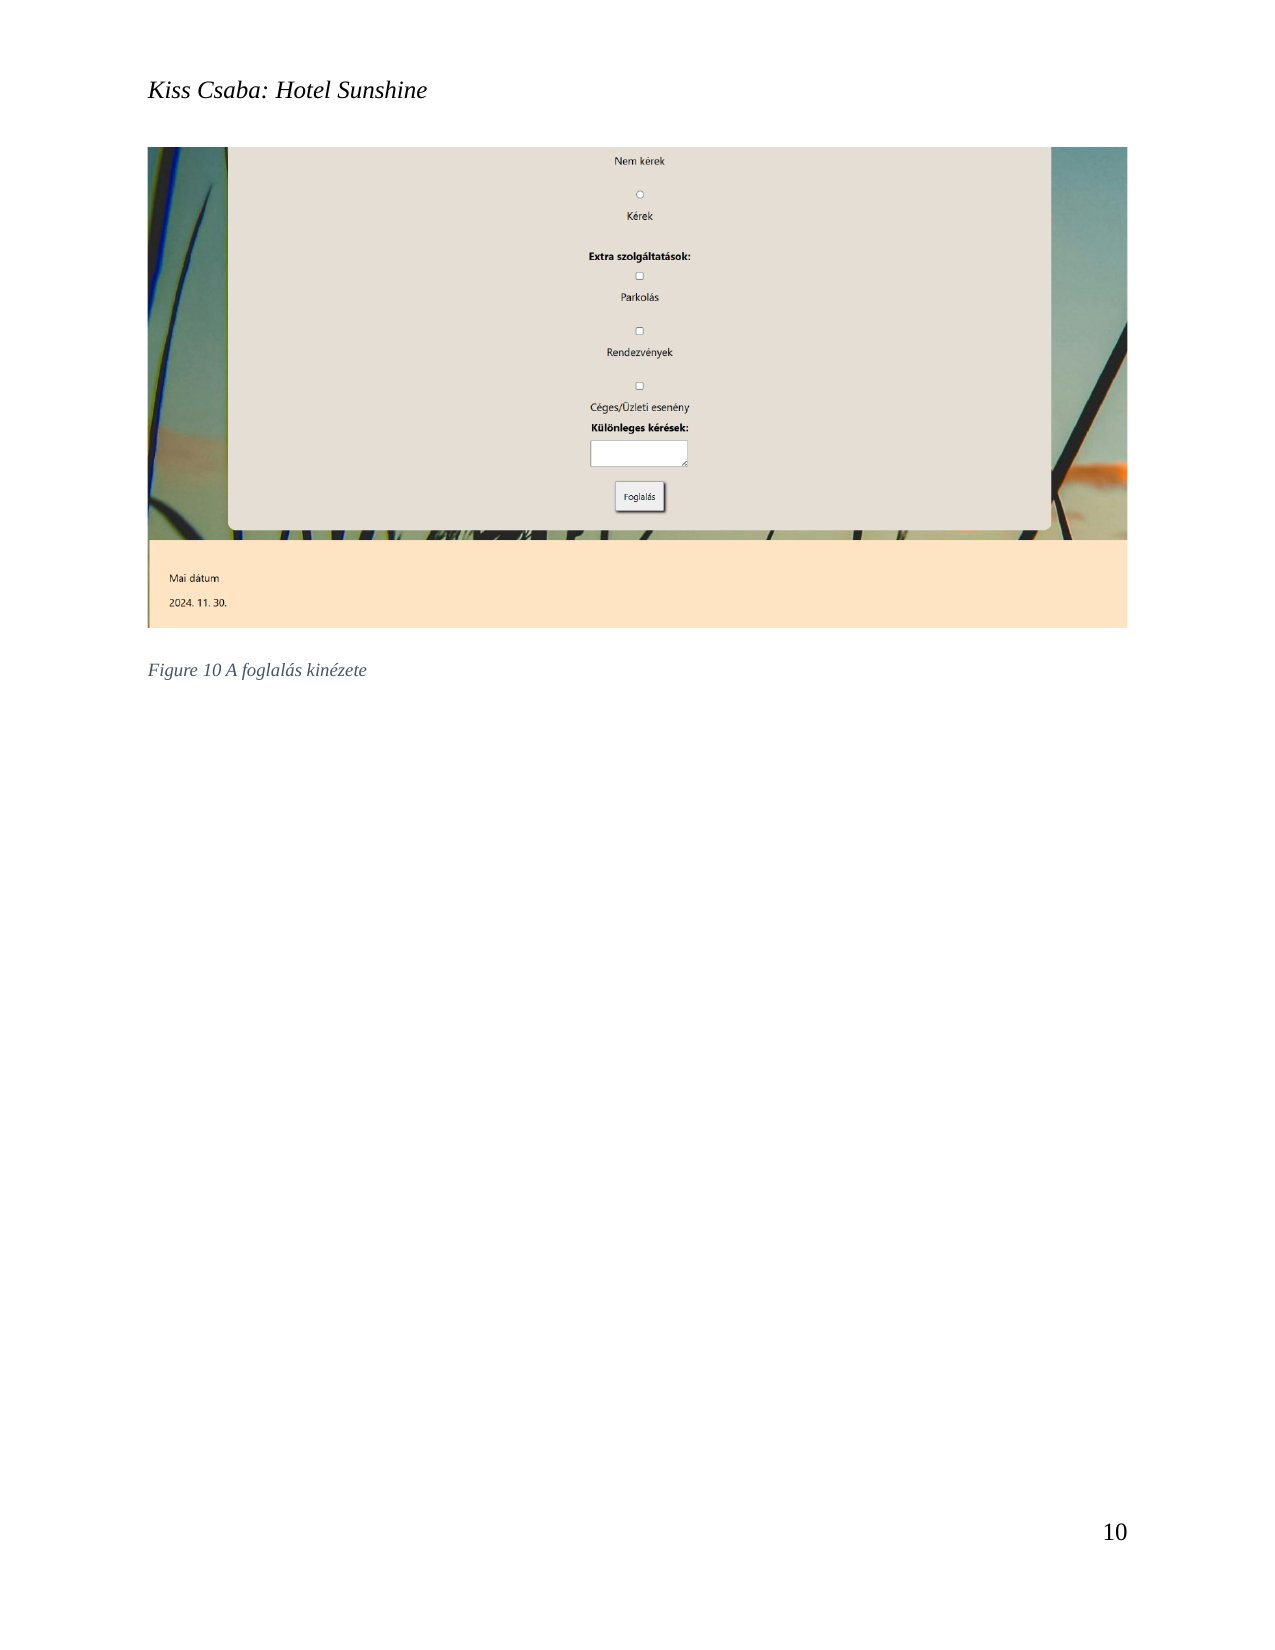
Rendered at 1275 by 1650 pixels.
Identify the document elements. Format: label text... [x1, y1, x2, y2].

text Figure 10 A foglalás kinézete [148, 659, 1127, 681]
picture [147, 147, 1128, 628]
